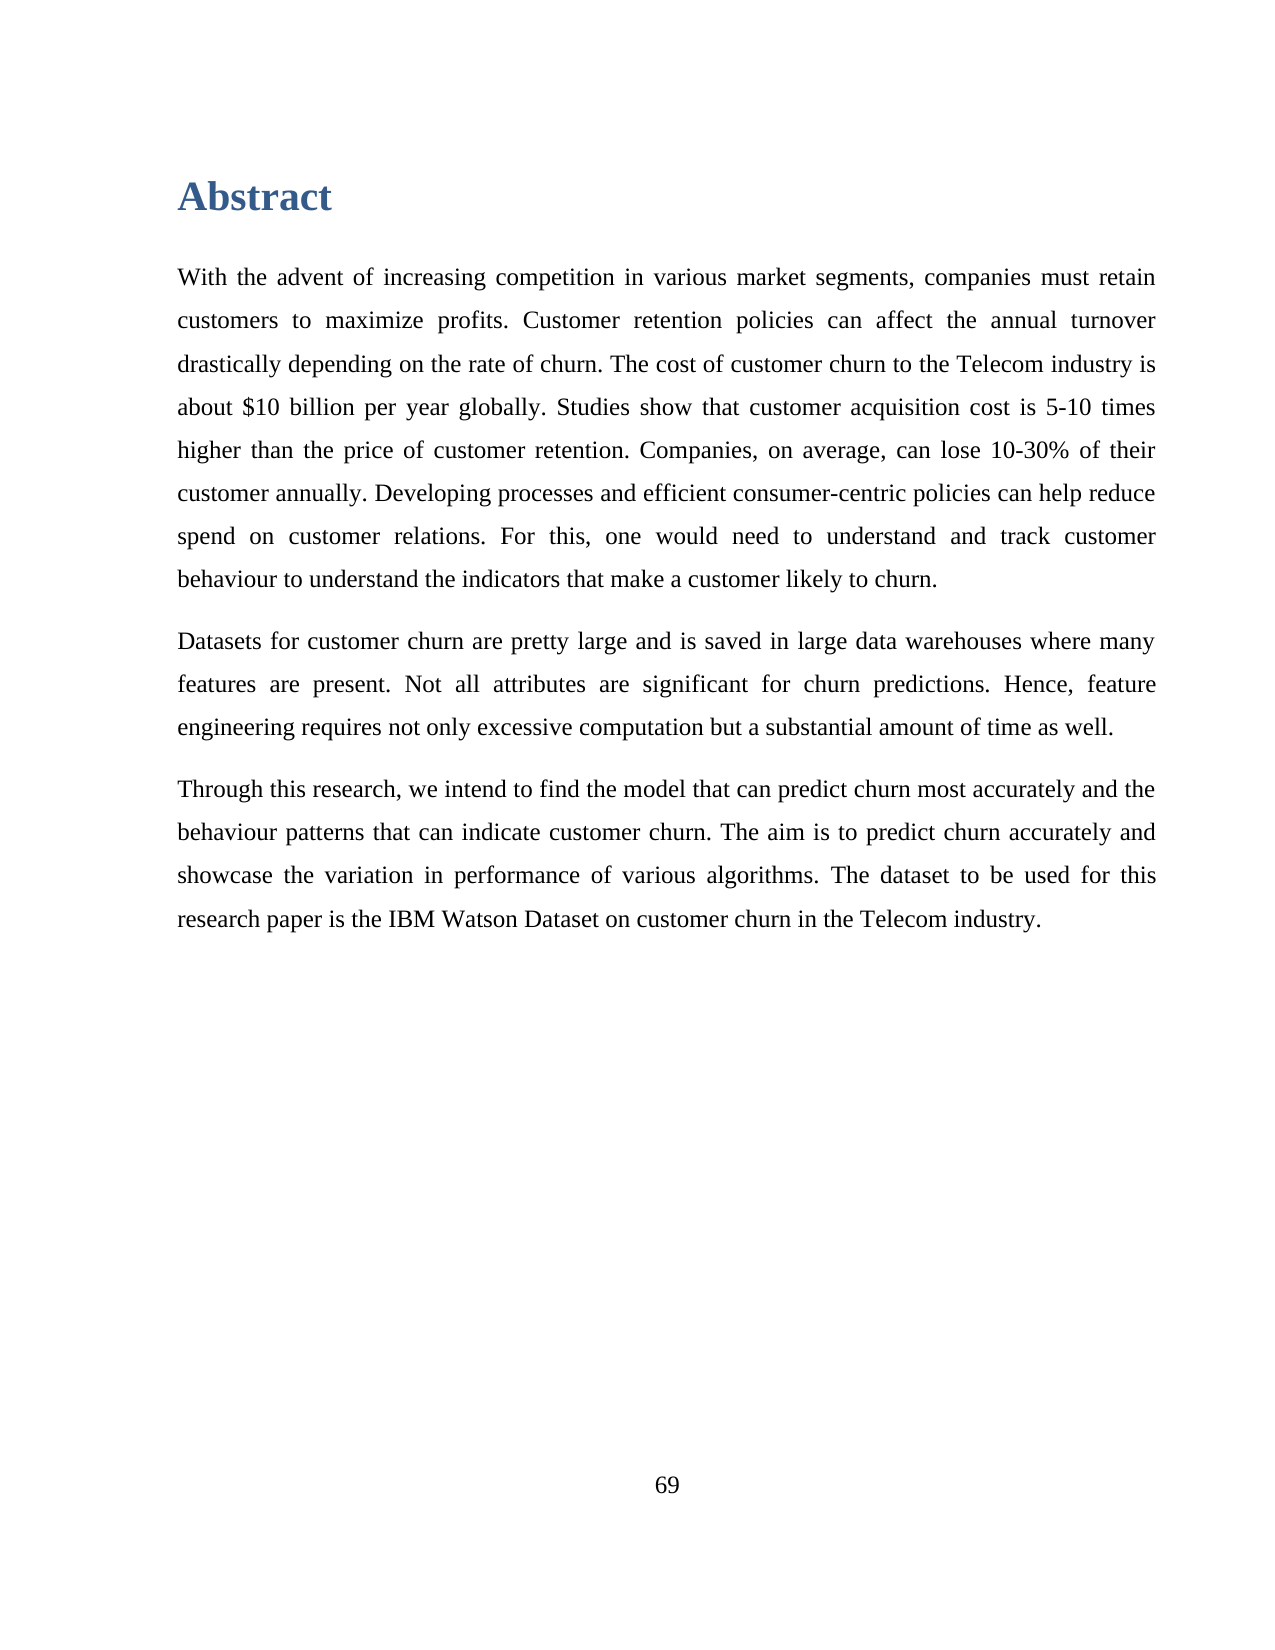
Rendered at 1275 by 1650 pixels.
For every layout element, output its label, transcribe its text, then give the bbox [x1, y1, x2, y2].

subtitle Abstract [177, 172, 1157, 220]
text Datasets for customer churn are pretty large and is saved in large data warehouses where many features are present. Not all attributes are significant for churn predictions. Hence, feature engineering requires not only excessive computation but a substantial amount of time as well. [177, 626, 1157, 741]
text Through this research, we intend to find the model that can predict churn most accurately and the behaviour patterns that can indicate customer churn. The aim is to predict churn accurately and showcase the variation in performance of various algorithms. The dataset to be used for this research paper is the IBM Watson Dataset on customer churn in the Telecom industry. [177, 774, 1157, 932]
text With the advent of increasing competition in various market segments, companies must retain customers to maximize profits. Customer retention policies can affect the annual turnover drastically depending on the rate of churn. The cost of customer churn to the Telecom industry is about $10 billion per year globally. Studies show that customer acquisition cost is 5-10 times higher than the price of customer retention. Companies, on average, can lose 10-30% of their customer annually. Developing processes and efficient consumer-centric policies can help reduce spend on customer relations. For this, one would need to understand and track customer behaviour to understand the indicators that make a customer likely to churn. [177, 262, 1157, 593]
